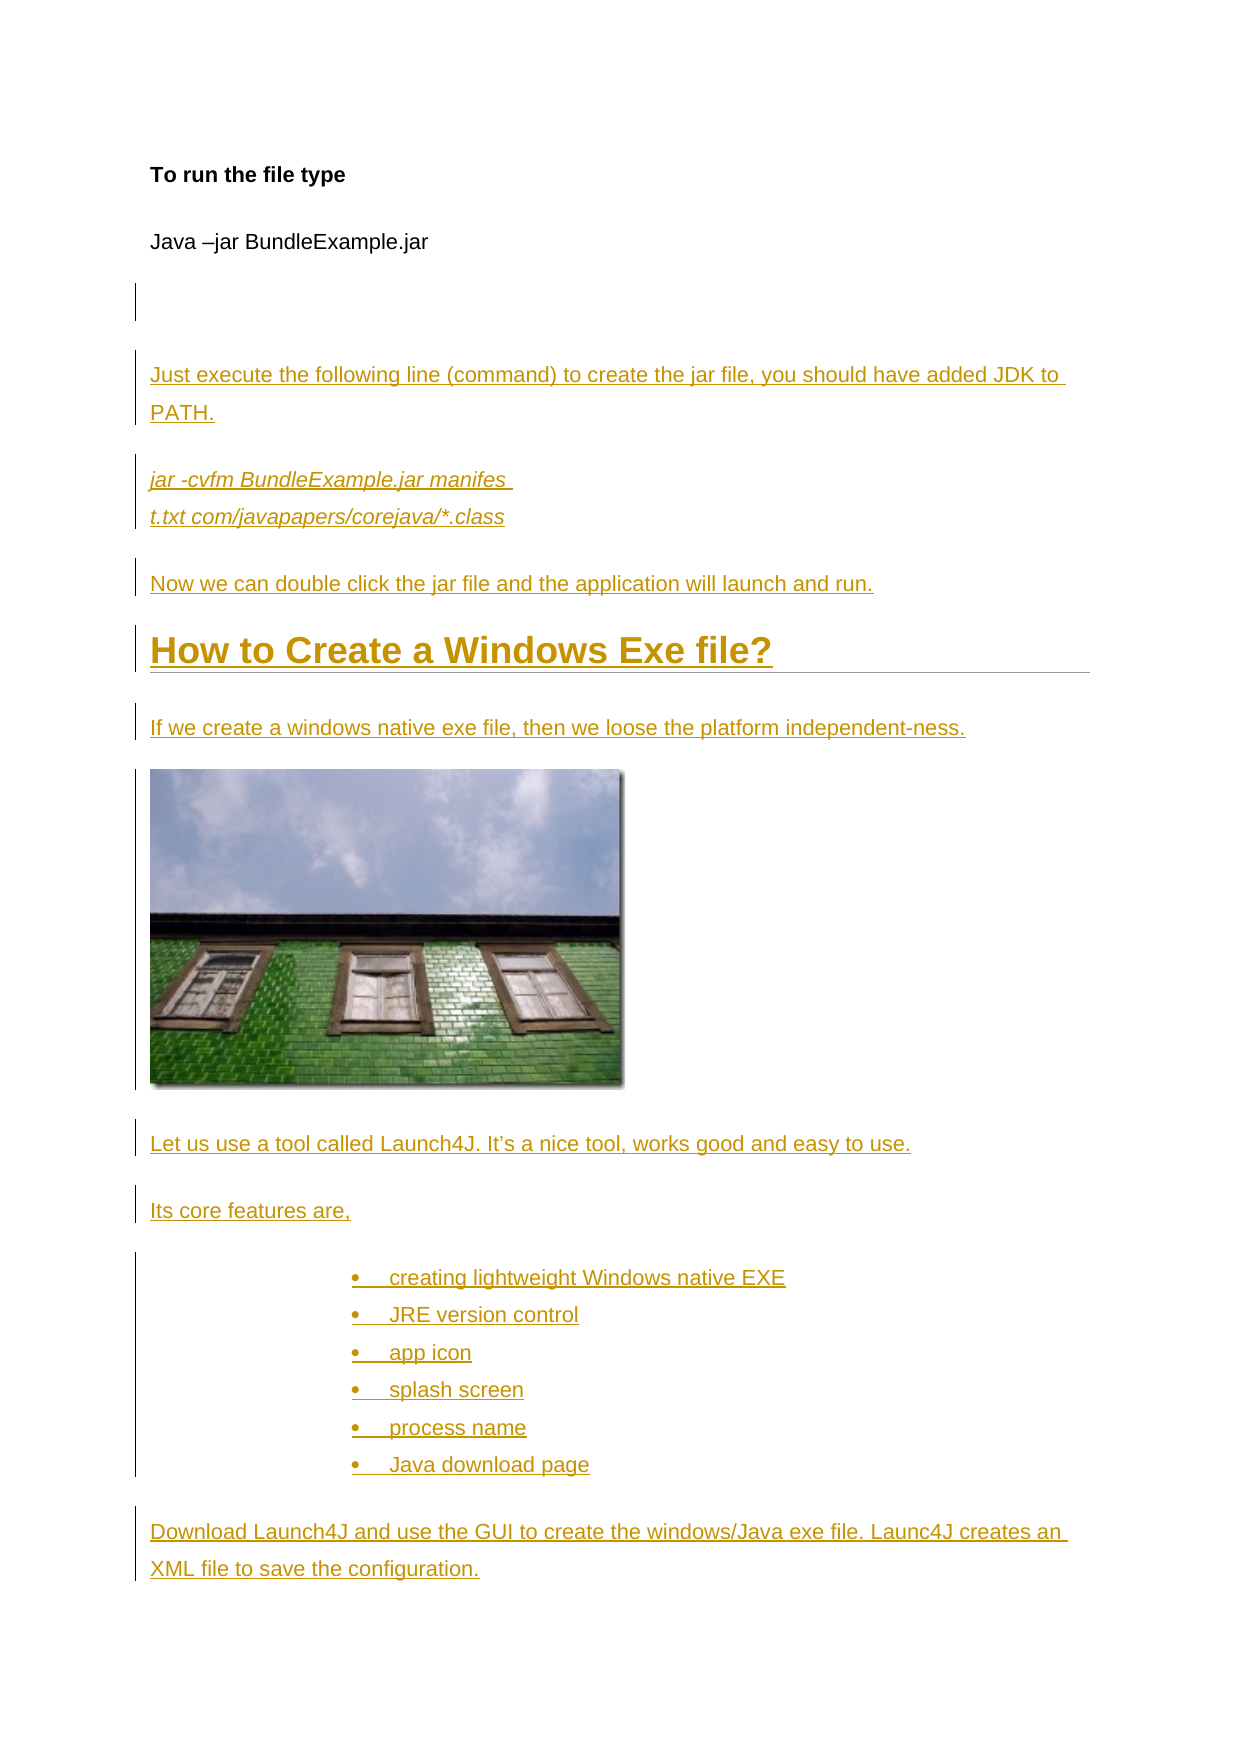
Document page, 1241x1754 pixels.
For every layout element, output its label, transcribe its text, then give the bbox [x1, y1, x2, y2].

text Java –jar BundleExample.jar [150, 217, 1090, 254]
picture [150, 769, 625, 1090]
text To run the file type [150, 150, 1090, 187]
